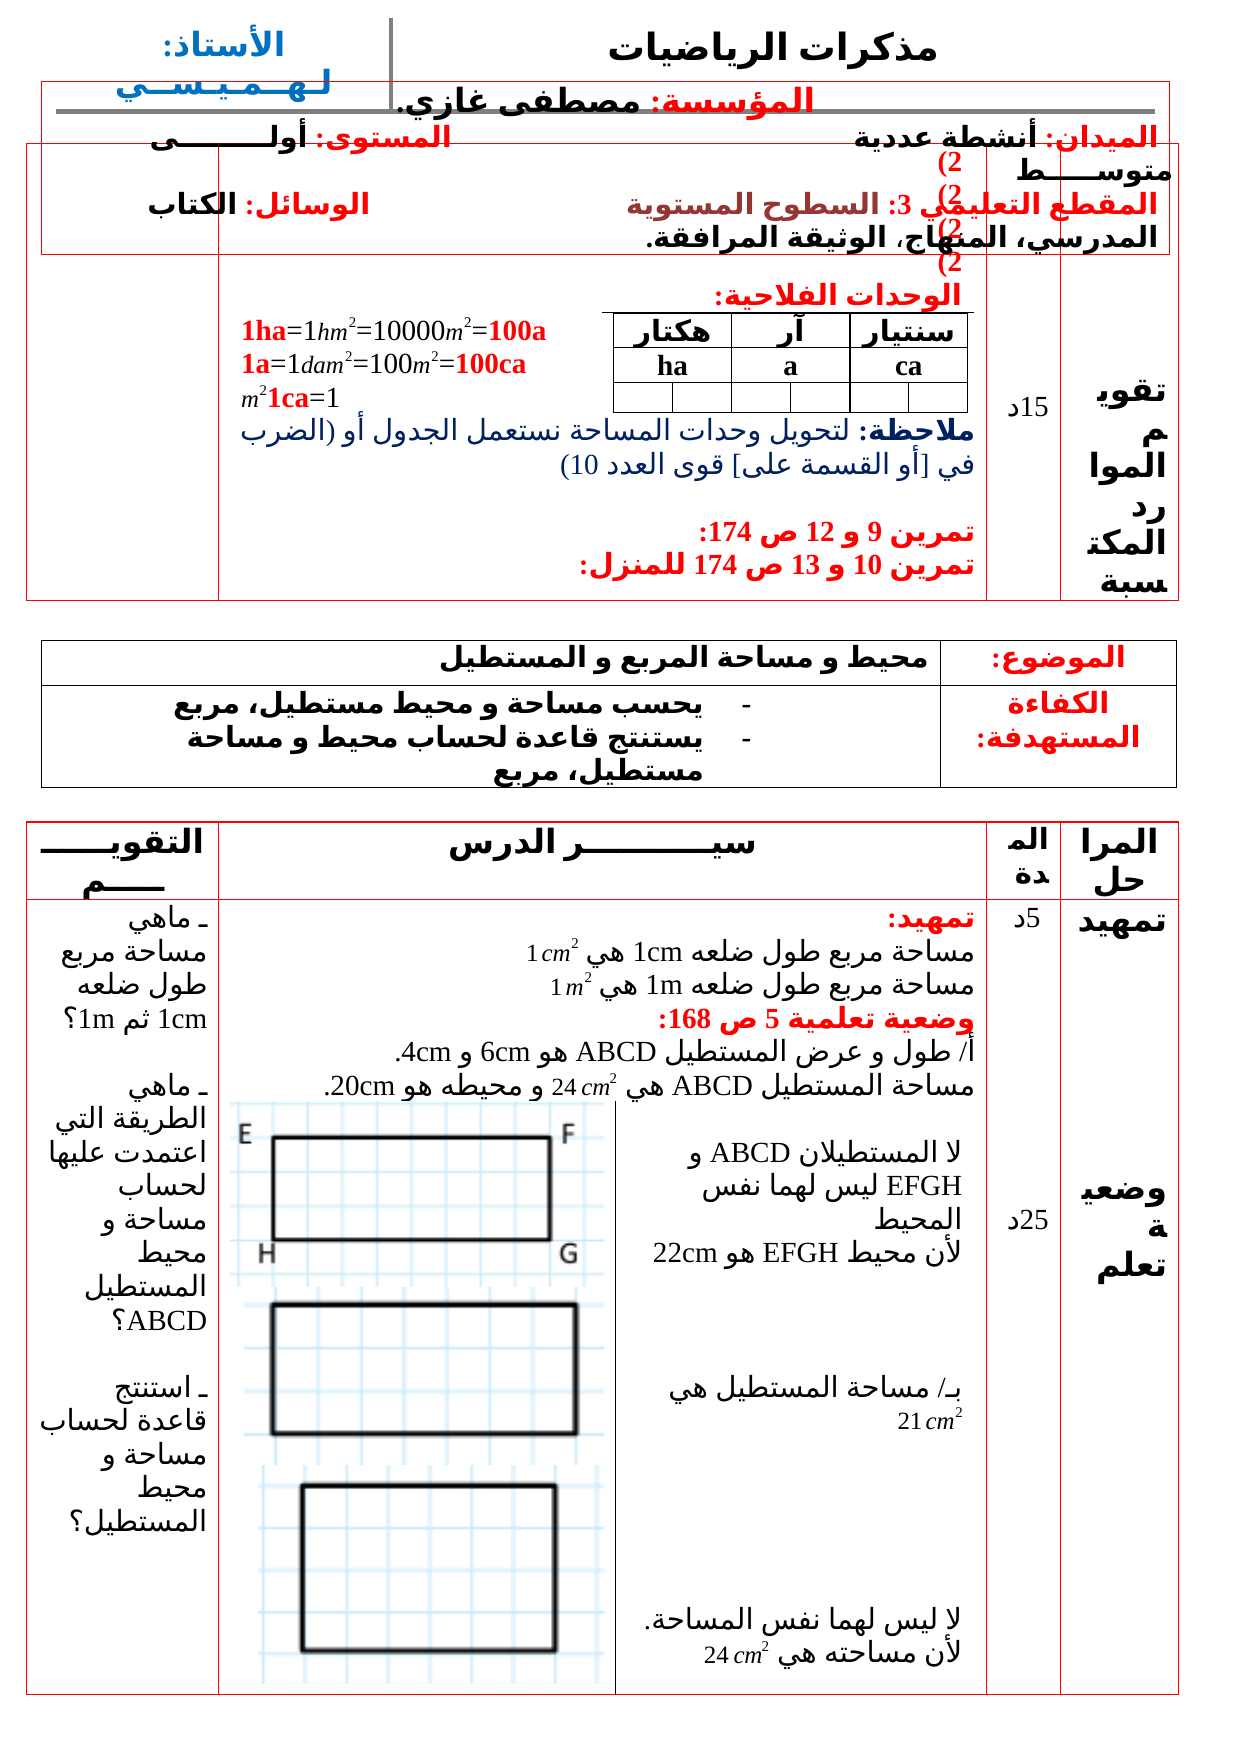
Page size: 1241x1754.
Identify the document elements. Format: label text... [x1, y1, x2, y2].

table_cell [219, 144, 986, 254]
table_cell الكفاءة المستهدفة: [941, 686, 1176, 787]
table_cell 5د 25د 15د 15د [987, 144, 1060, 254]
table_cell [1061, 900, 1178, 1694]
table_header الموضوع: [941, 641, 1176, 685]
table_header سيـــــــــــر الدرس [219, 823, 986, 899]
table_cell يحسب مساحة و محيط مستطيل، مربع يستنتج قاعدة لحساب محيط و مساحة مستطيل، مربع [42, 686, 940, 787]
table_cell 5د 25د 15د 15د [987, 900, 1060, 1694]
table_header المراحل [1061, 823, 1178, 899]
table_header المدة [987, 823, 1060, 899]
picture [230, 1101, 605, 1684]
table_header محيط و مساحة المربع و المستطيل [42, 641, 940, 685]
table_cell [27, 144, 218, 600]
table_cell 5د 25د 15د 15د [987, 255, 1060, 600]
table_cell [27, 900, 218, 1694]
table_header التقويـــــــــــم [27, 823, 218, 899]
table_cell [1061, 144, 1178, 600]
